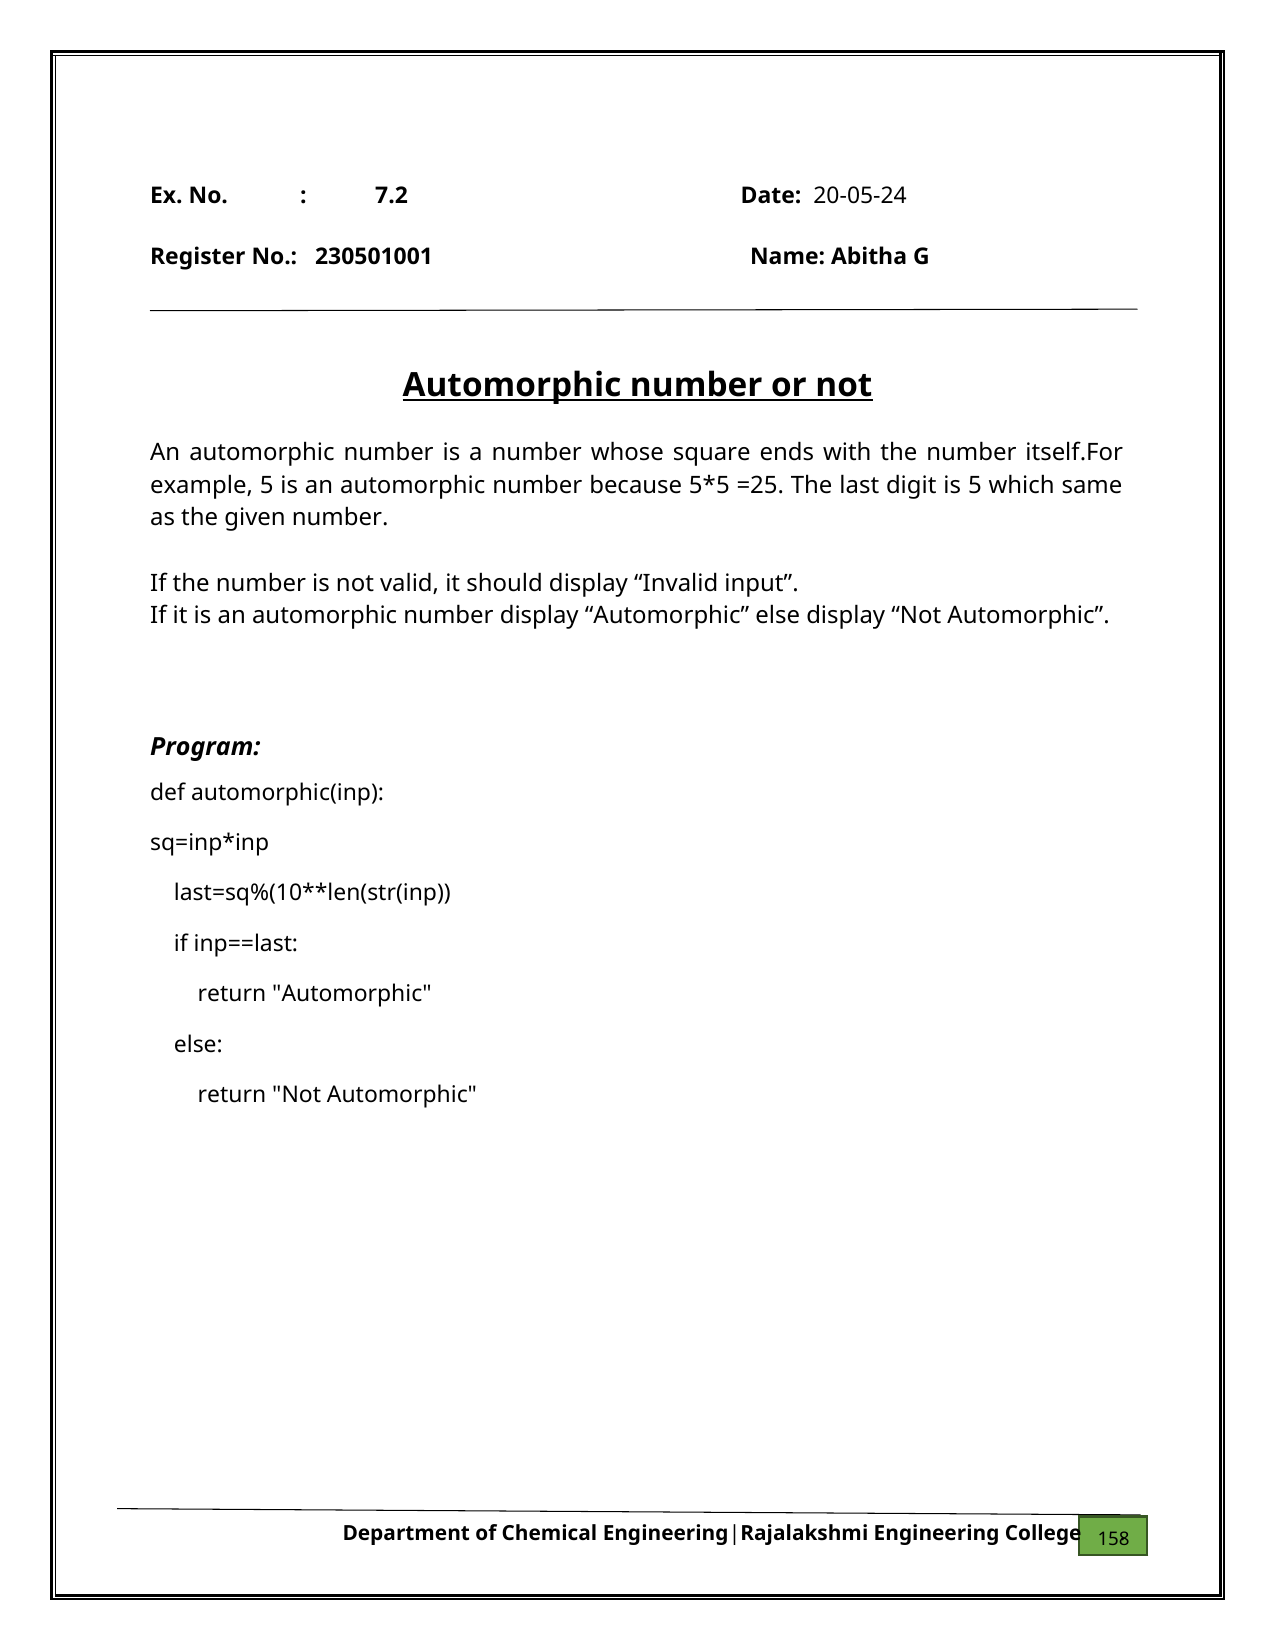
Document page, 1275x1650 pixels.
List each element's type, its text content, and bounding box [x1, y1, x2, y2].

text An automorphic number is a number whose square ends with the number itself.For example, 5 is an automorphic number because 5*5 =25. The last digit is 5 which same as the given number. [150, 435, 1125, 533]
text def automorphic(inp): [150, 775, 1125, 807]
text Ex. No. : 7.2 Date: 20-05-24 [150, 179, 1125, 210]
text Register No.: 230501001 Name: Abitha G [150, 239, 1125, 271]
text Program: [150, 729, 1125, 763]
text last=sq%(10**len(str(inp)) [150, 876, 1125, 907]
text sq=inp*inp [150, 826, 1125, 857]
text return "Automorphic" [150, 977, 1125, 1008]
text else: [150, 1027, 1125, 1059]
text Automorphic number or not [150, 360, 1125, 406]
text If the number is not valid, it should display “Invalid input”. [150, 565, 1125, 598]
text return "Not Automorphic" [150, 1078, 1125, 1109]
text if inp==last: [150, 927, 1125, 958]
text If it is an automorphic number display “Automorphic” else display “Not Automorphic”. [150, 598, 1125, 631]
